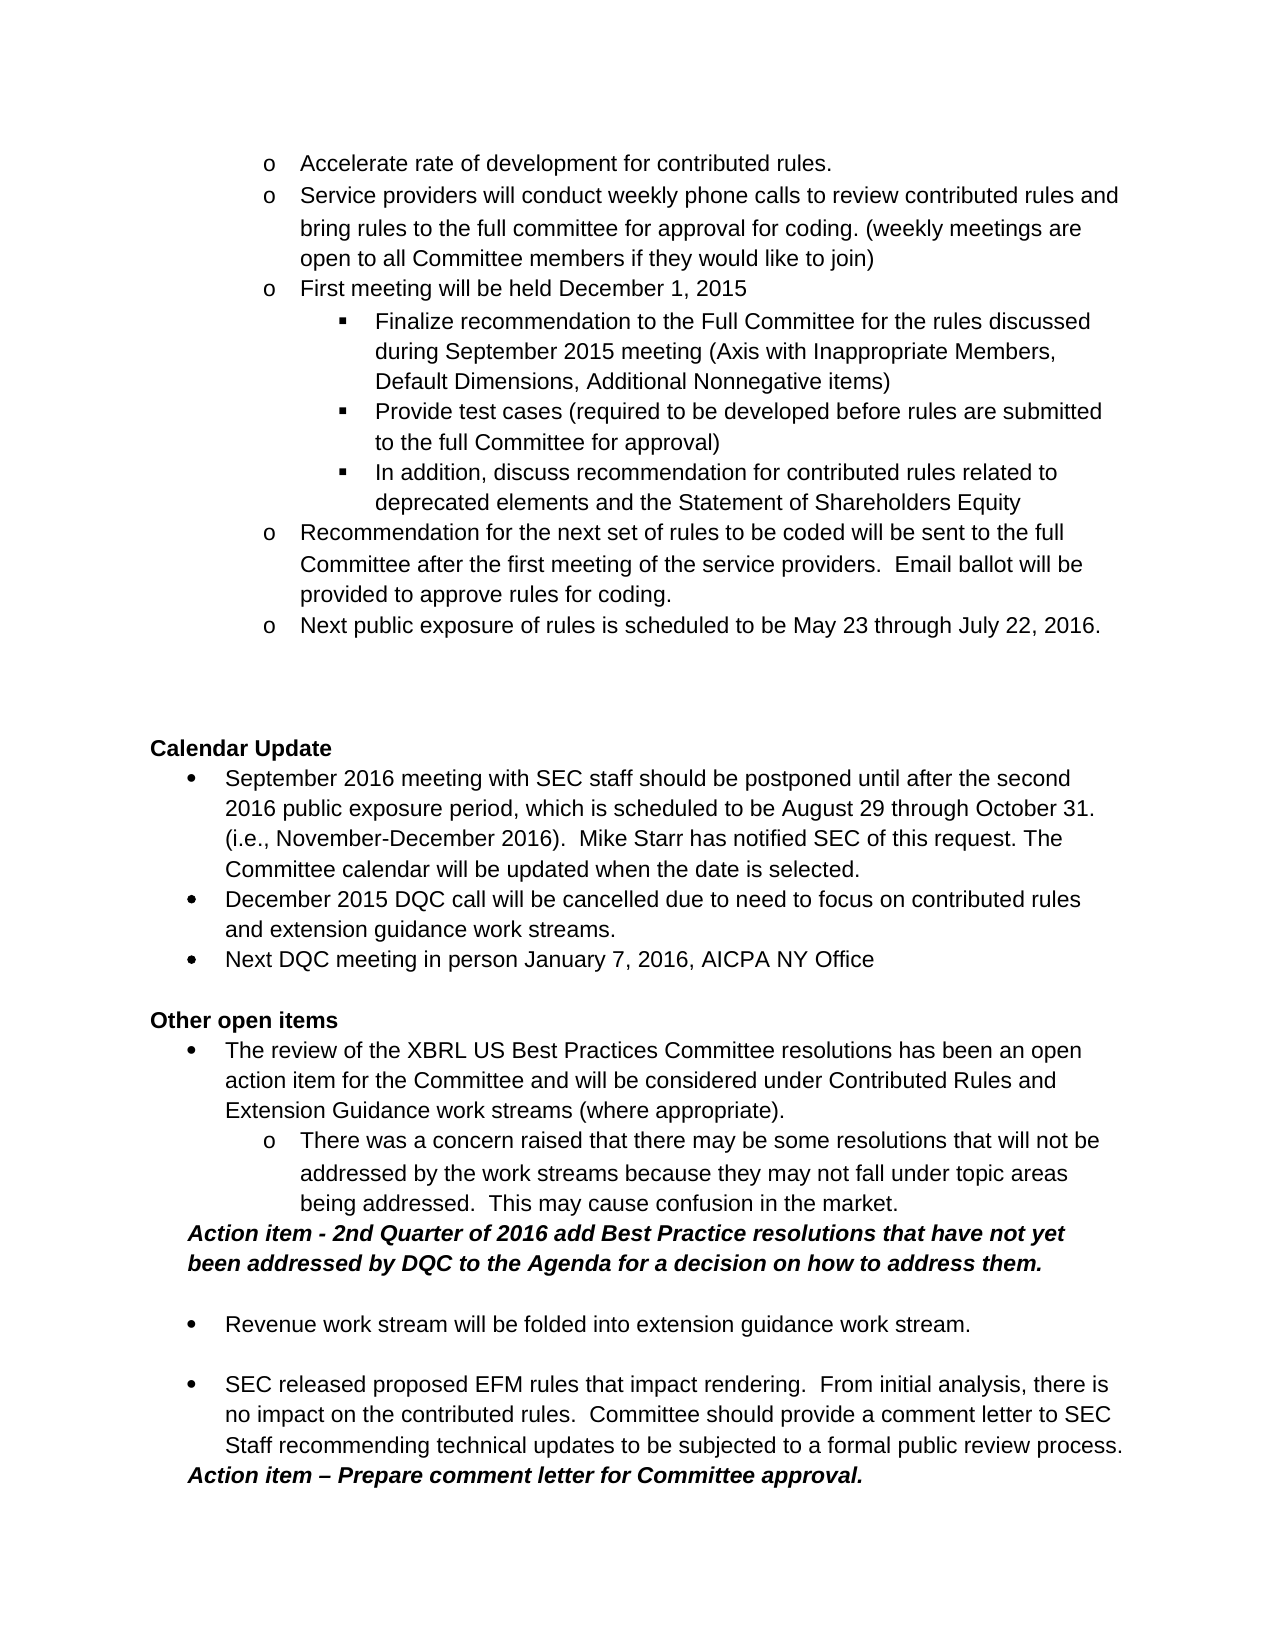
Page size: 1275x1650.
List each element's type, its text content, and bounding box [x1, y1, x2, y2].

list Other open items [150, 1007, 1125, 1033]
text Action item – Prepare comment letter for Committee approval. [187, 1462, 1125, 1488]
list In addition, discuss recommendation for contributed rules related to deprecated elements and the Statement of Shareholders Equity [337, 459, 1125, 515]
list Calendar Update [150, 735, 1125, 761]
list Recommendation for the next set of rules to be coded will be sent to the full Committee after the first meeting of the service providers. Email ballot will be provided to approve rules for coding. [262, 519, 1125, 608]
list Revenue work stream will be folded into extension guidance work stream. [187, 1311, 1125, 1337]
list The review of the XBRL US Best Practices Committee resolutions has been an open action item for the Committee and will be considered under Contributed Rules and Extension Guidance work streams (where appropriate). [187, 1037, 1125, 1124]
list Next DQC meeting in person January 7, 2016, AICPA NY Office [187, 946, 1125, 973]
text Action item - 2nd Quarter of 2016 add Best Practice resolutions that have not yet been addressed by DQC to the Agenda for a decision on how to address them. [187, 1220, 1125, 1277]
list December 2015 DQC call will be cancelled due to need to focus on contributed rules and extension guidance work streams. [187, 886, 1125, 942]
list First meeting will be held December 1, 2015 [262, 275, 1125, 303]
list Finalize recommendation to the Full Committee for the rules discussed during September 2015 meeting (Axis with Inappropriate Members, Default Dimensions, Additional Nonnegative items) [337, 308, 1125, 394]
list SEC released proposed EFM rules that impact rendering. From initial analysis, there is no impact on the contributed rules. Committee should provide a comment letter to SEC Staff recommending technical updates to be subjected to a formal public review process. [187, 1371, 1125, 1458]
list Next public exposure of rules is scheduled to be May 23 through July 22, 2016. [262, 612, 1125, 640]
list There was a concern raised that there may be some resolutions that will not be addressed by the work streams because they may not fall under topic areas being addressed. This may cause confusion in the market. [262, 1127, 1125, 1216]
list Service providers will conduct weekly phone calls to review contributed rules and bring rules to the full committee for approval for coding. (weekly meetings are open to all Committee members if they would like to join) [262, 182, 1125, 271]
list September 2016 meeting with SEC staff should be postponed until after the second 2016 public exposure period, which is scheduled to be August 29 through October 31. (i.e., November-December 2016). Mike Starr has notified SEC of this request. The Committee calendar will be updated when the date is selected. [187, 765, 1125, 882]
list Provide test cases (required to be developed before rules are submitted to the full Committee for approval) [337, 398, 1125, 455]
list Accelerate rate of development for contributed rules. [262, 150, 1125, 178]
